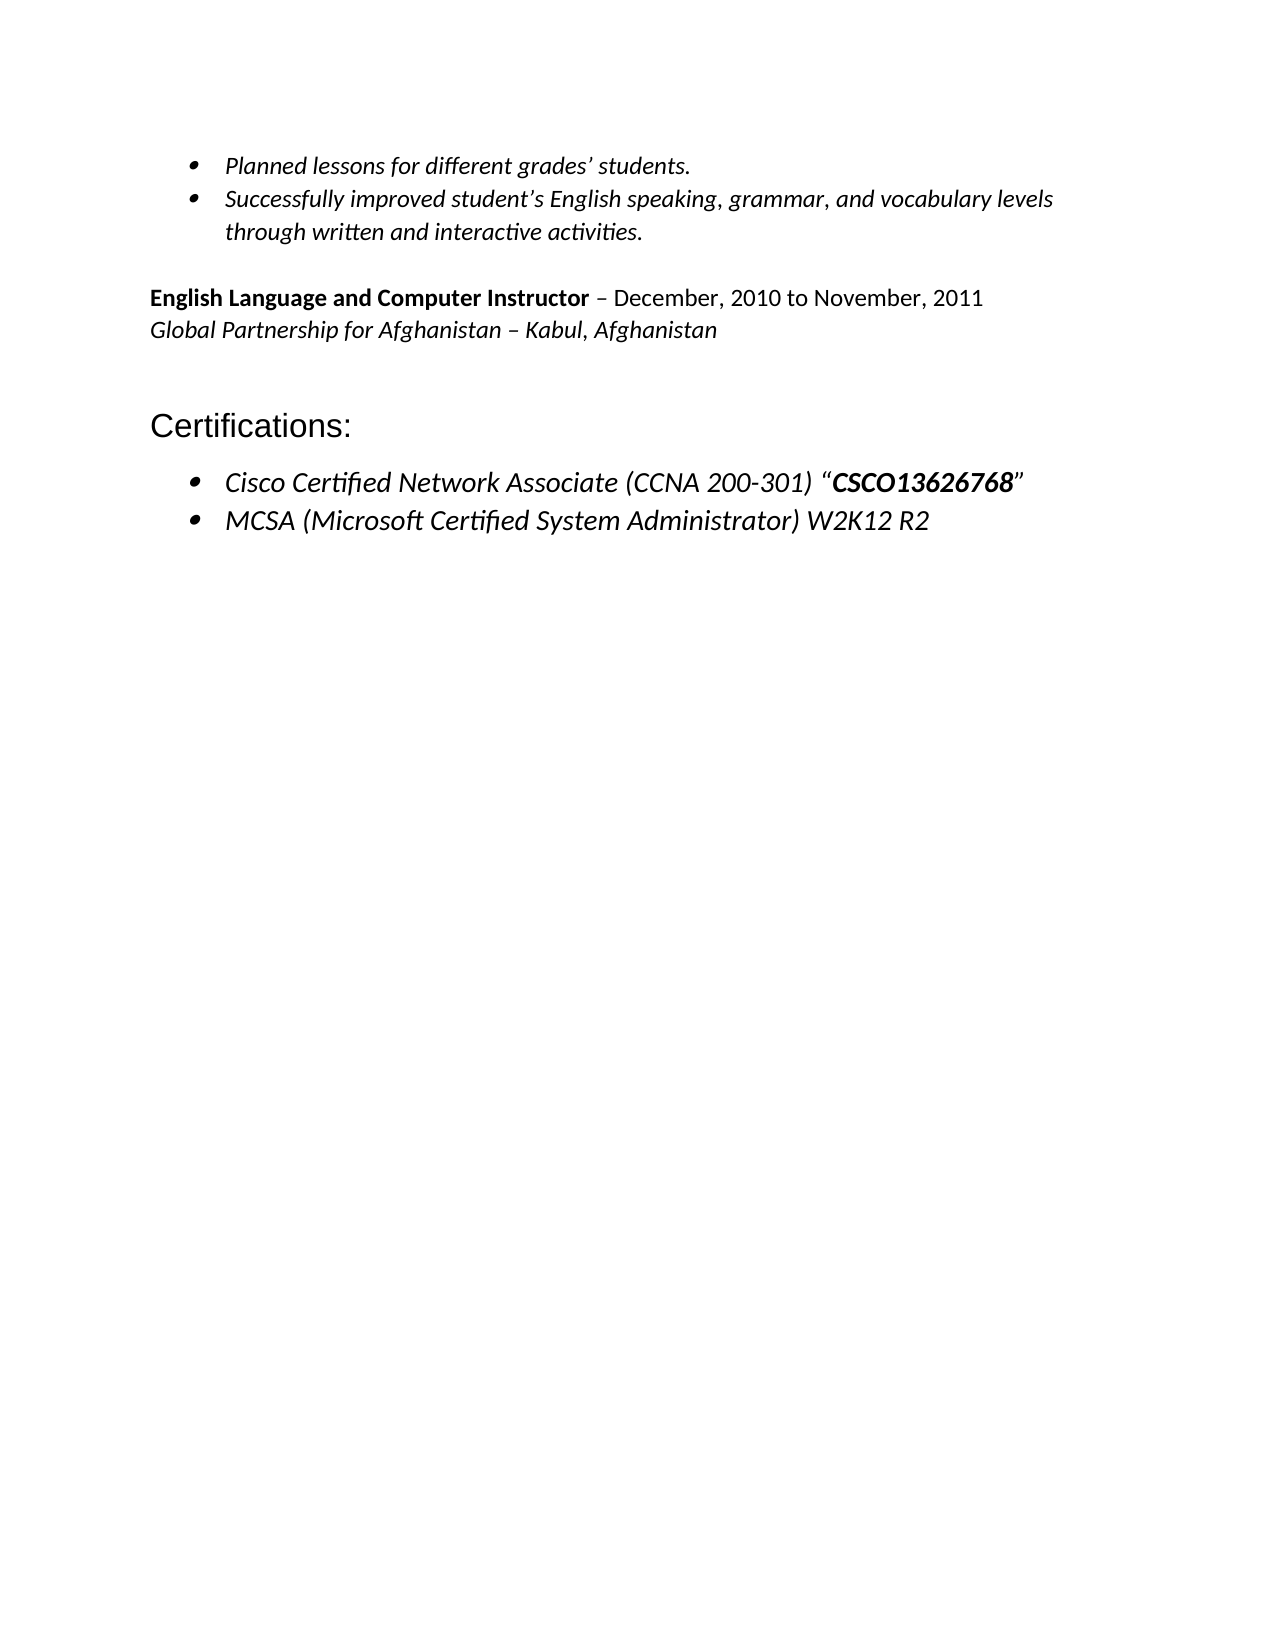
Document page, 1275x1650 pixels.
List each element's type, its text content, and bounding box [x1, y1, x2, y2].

list Successfully improved student’s English speaking, grammar, and vocabulary levels through written and interactive activities. [187, 183, 1125, 246]
list Planned lessons for different grades’ students. [187, 150, 1125, 181]
text English Language and Computer Instructor – December, 2010 to November, 2011 [150, 282, 1125, 312]
text Certifications: [150, 406, 1125, 444]
text Global Partnership for Afghanistan – Kabul, Afghanistan [150, 314, 1125, 345]
list Cisco Certified Network Associate (CCNA 200-301) “CSCO13626768” [187, 464, 1125, 499]
list MCSA (Microsoft Certified System Administrator) W2K12 R2 [187, 502, 1125, 538]
